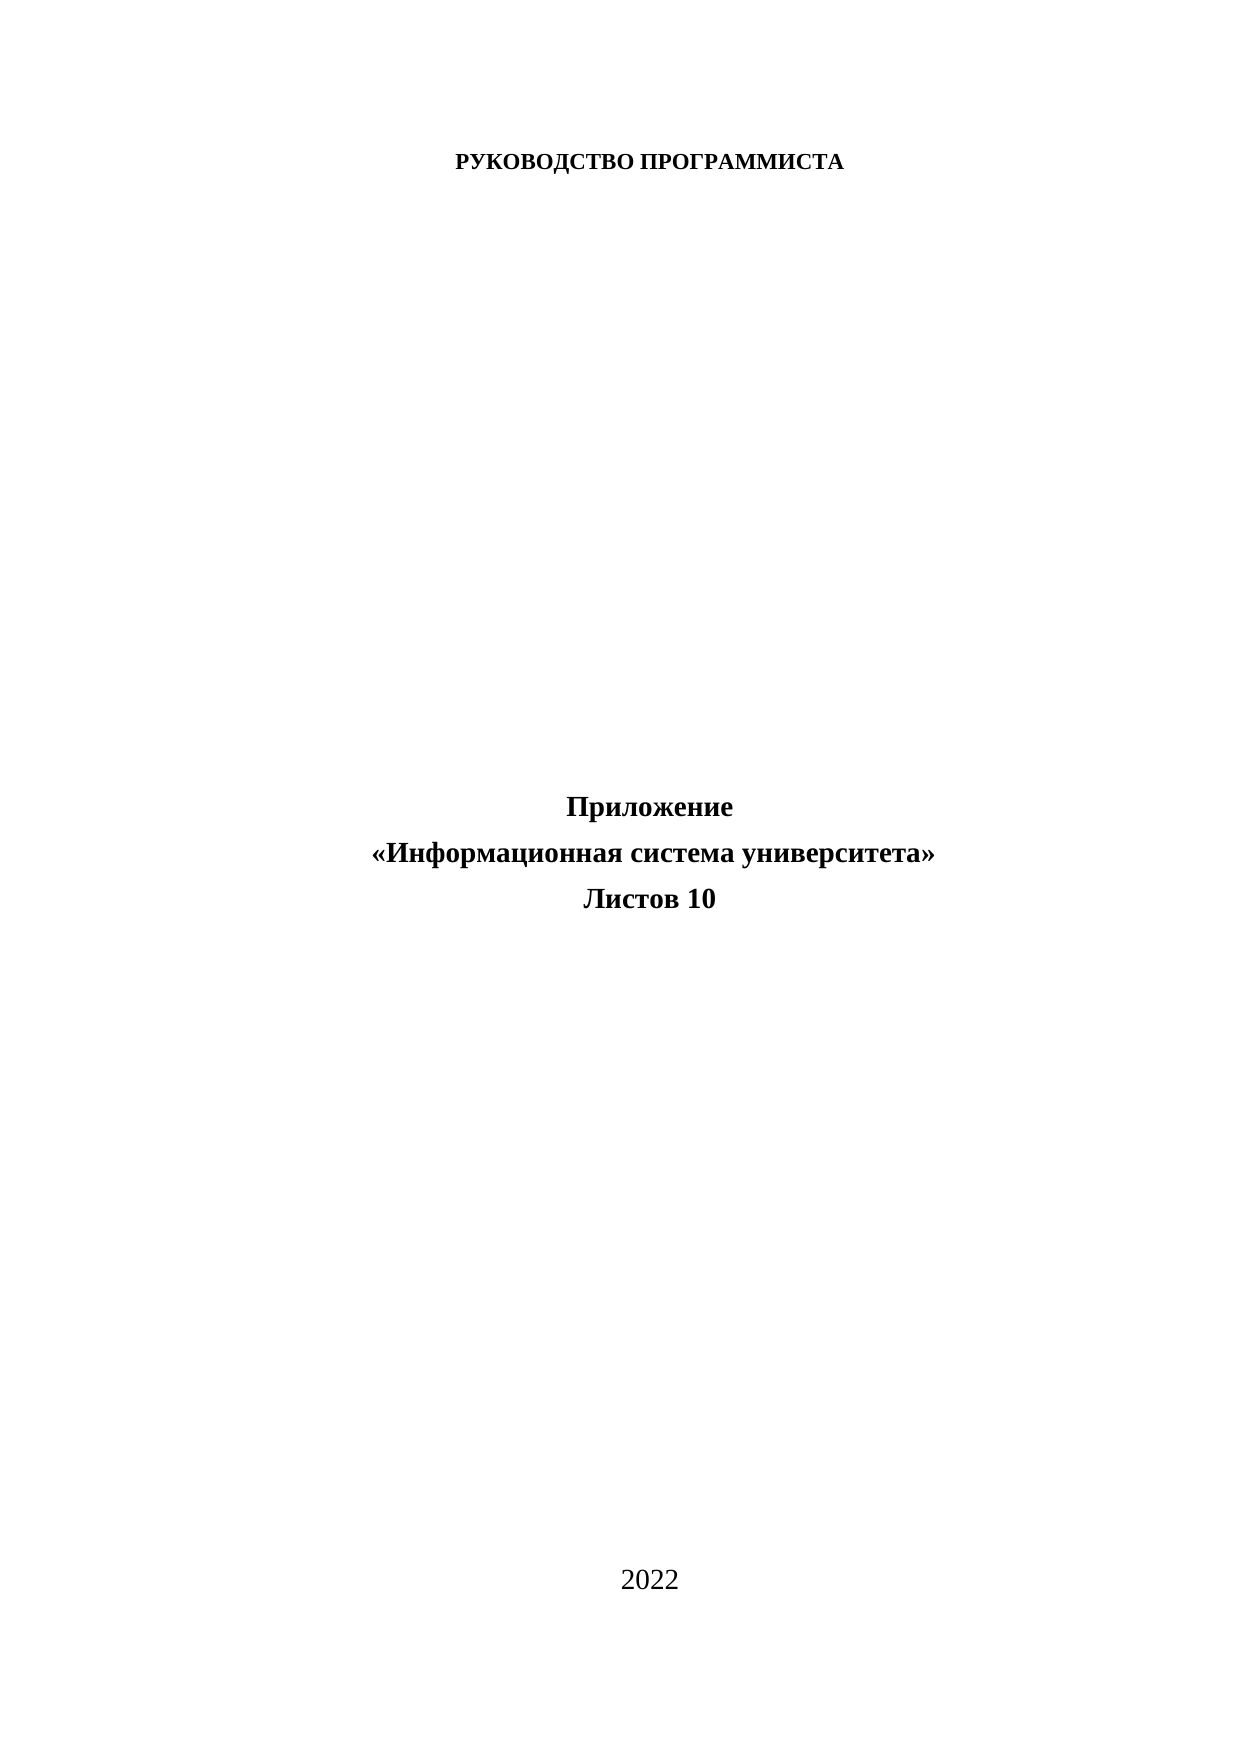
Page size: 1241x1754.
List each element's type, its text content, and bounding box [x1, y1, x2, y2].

text Листов 10 [118, 881, 1181, 914]
text РУКОВОДСТВО ПРОГРАММИСТА [118, 148, 1181, 174]
text «Информационная система университета» [118, 835, 1181, 868]
text Приложение [118, 789, 1181, 822]
text 2022 [118, 1562, 1181, 1595]
